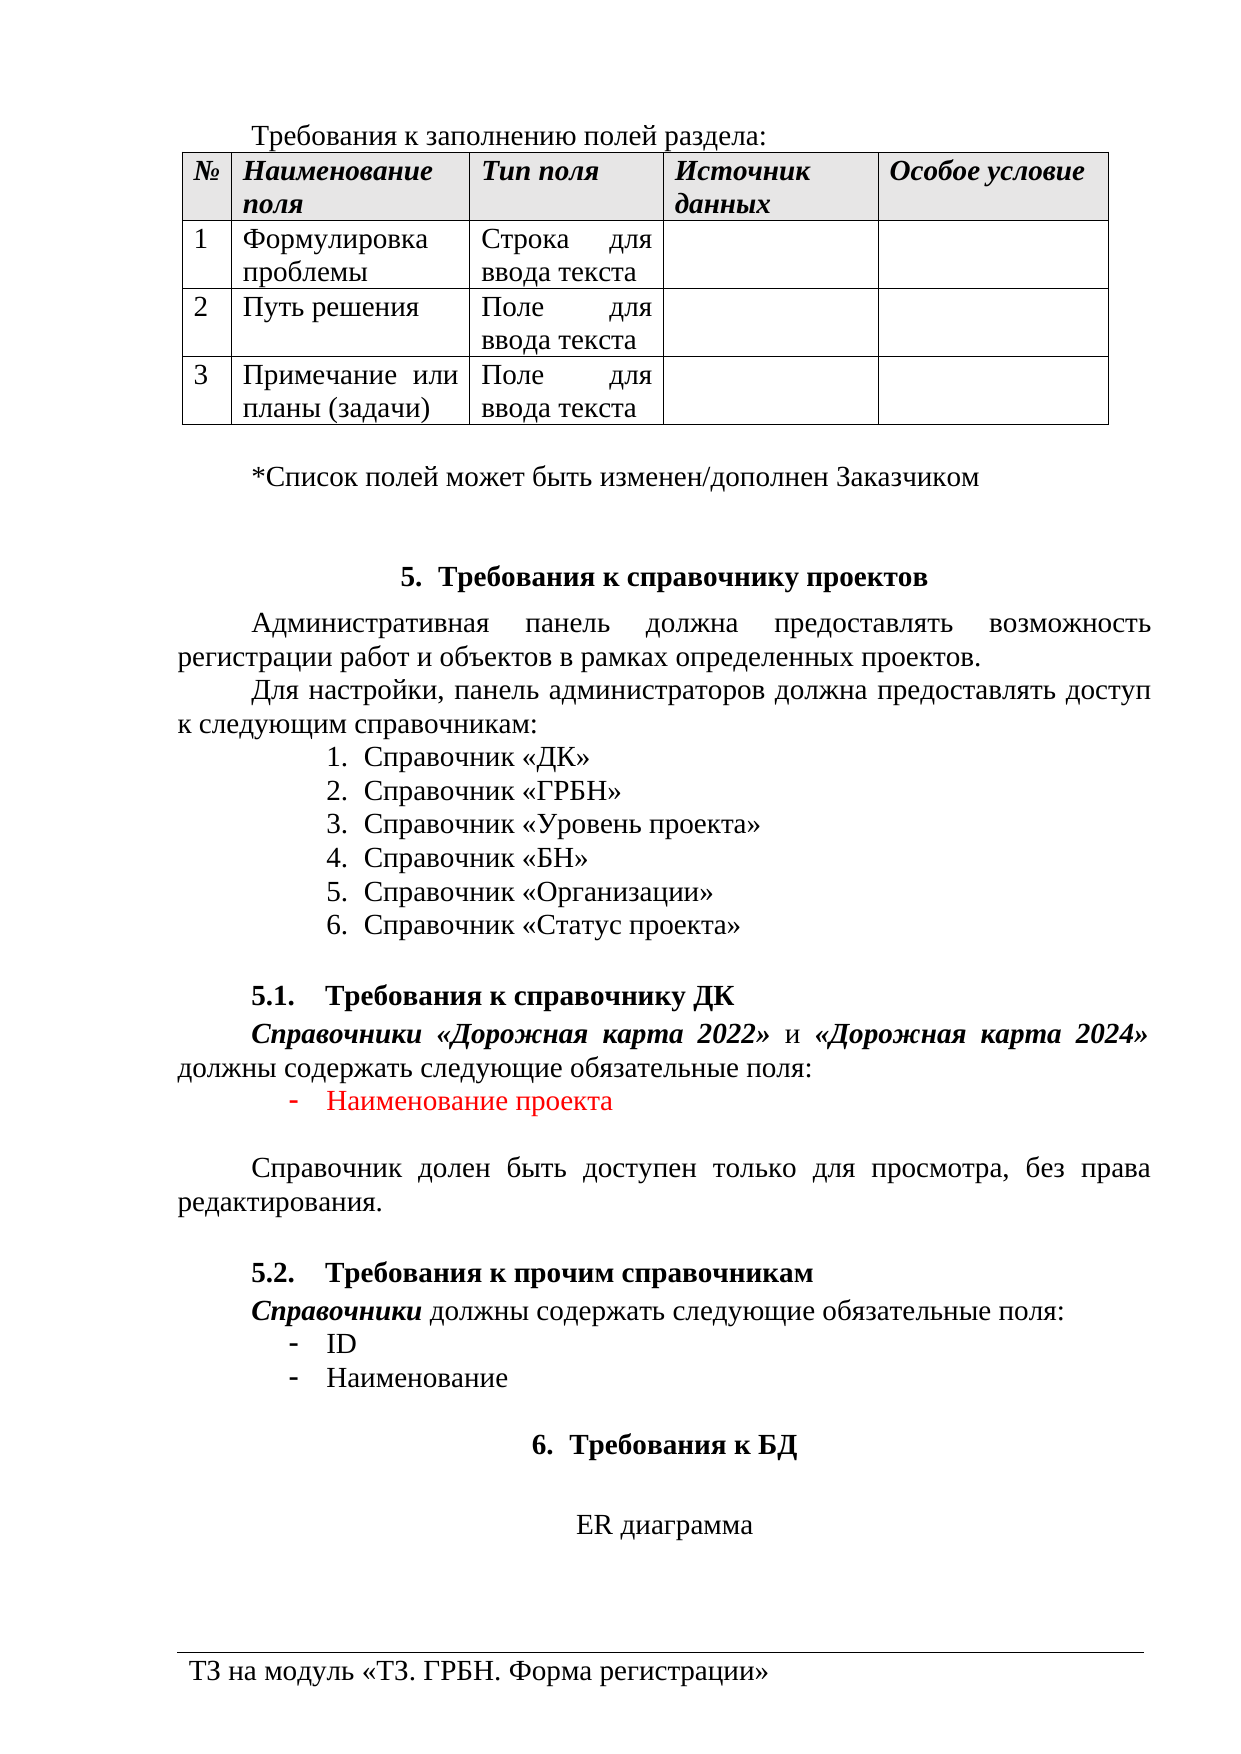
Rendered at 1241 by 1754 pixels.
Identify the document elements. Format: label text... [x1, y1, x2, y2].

table_cell [879, 357, 1108, 424]
table_header Тип поля [470, 153, 663, 220]
table_cell 1 [183, 221, 231, 288]
list Справочник «Организации» [326, 874, 1152, 907]
table_cell Поле для ввода текста [470, 357, 663, 424]
table_cell [879, 289, 1108, 356]
text Справочники должны содержать следующие обязательные поля: [177, 1293, 1152, 1327]
table_header № [183, 153, 231, 220]
list Справочник «ГРБН» [326, 773, 1152, 807]
table_cell [879, 221, 1108, 288]
table_cell [664, 357, 878, 424]
subtitle Требования к справочнику проектов [177, 559, 1152, 593]
table_cell Примечание или планы (задачи) [232, 357, 469, 424]
table_cell [664, 289, 878, 356]
table_header Особое условие [879, 153, 1108, 220]
subtitle Требования к БД [177, 1427, 1152, 1461]
text Требования к заполнению полей раздела: [177, 118, 1152, 152]
list Наименование проекта [288, 1083, 1152, 1117]
list Справочник «БН» [326, 840, 1152, 874]
table_cell 3 [183, 357, 231, 424]
list Справочник «Уровень проекта» [326, 807, 1152, 840]
text Справочник долен быть доступен только для просмотра, без права редактирования. [177, 1151, 1152, 1218]
list ID [288, 1327, 1152, 1360]
text Административная панель должна предоставлять возможность регистрации работ и объектов в рамках определенных проектов. [177, 605, 1152, 672]
table_header Наименование поля [232, 153, 469, 220]
list Наименование [288, 1360, 1152, 1394]
table_cell 2 [183, 289, 231, 356]
table_header Источник данных [664, 153, 878, 220]
table_cell Путь решения [232, 289, 469, 356]
table_cell Строка для ввода текста [470, 221, 663, 288]
text Справочники «Дорожная карта 2022» и «Дорожная карта 2024» должны содержать следующие обязательные поля: [177, 1016, 1152, 1083]
table_cell Поле для ввода текста [470, 289, 663, 356]
subtitle Требования к справочнику ДК [177, 978, 1152, 1012]
text Для настройки, панель администраторов должна предоставлять доступ к следующим справочникам: [177, 672, 1152, 739]
table_cell Формулировка проблемы [232, 221, 469, 288]
text *Список полей может быть изменен/дополнен Заказчиком [177, 459, 1152, 492]
text ER диаграмма [177, 1507, 1152, 1541]
subtitle Требования к прочим справочникам [177, 1255, 1152, 1289]
list Справочник «Статус проекта» [326, 907, 1152, 941]
list Справочник «ДК» [326, 739, 1152, 773]
table_cell [664, 221, 878, 288]
